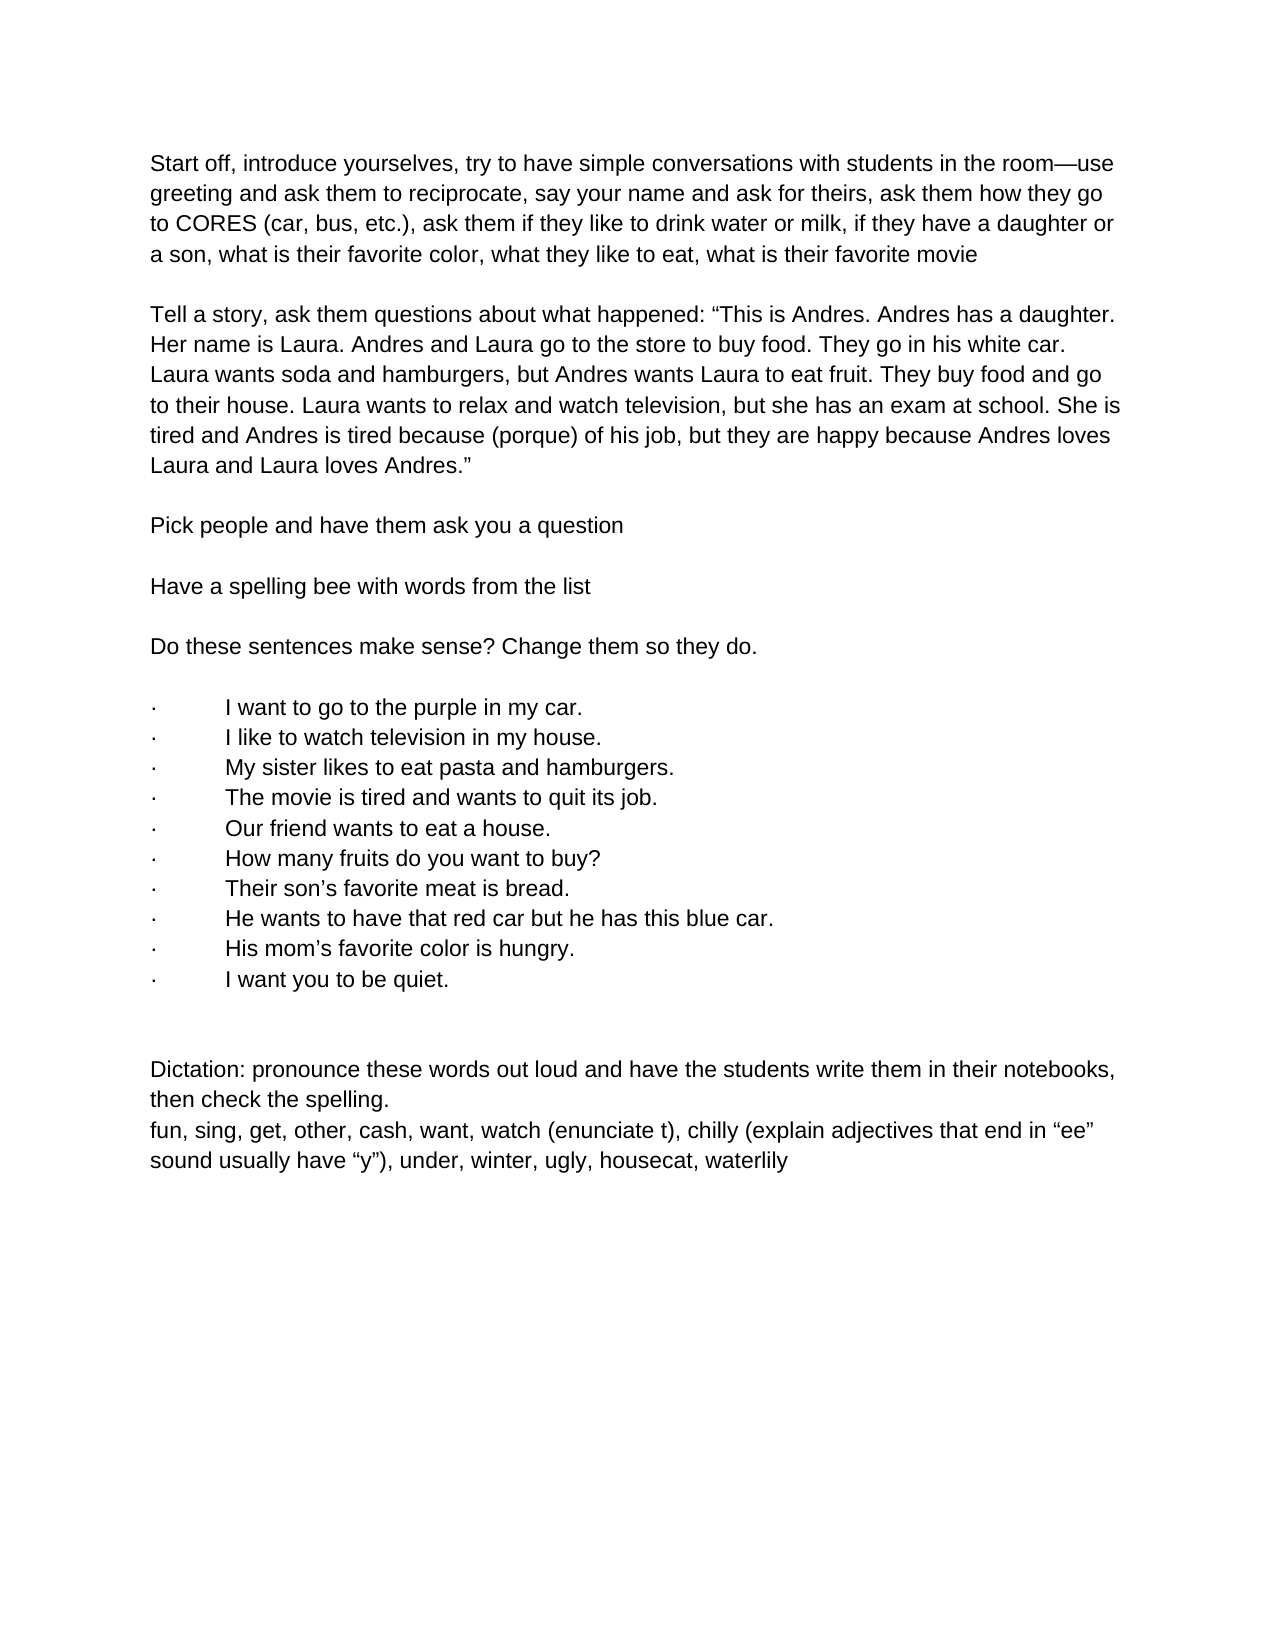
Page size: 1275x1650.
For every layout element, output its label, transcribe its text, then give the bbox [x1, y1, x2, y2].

text · How many fruits do you want to buy? [150, 845, 1125, 871]
text Have a spelling bee with words from the list [150, 573, 1125, 599]
text · I want to go to the purple in my car. [150, 694, 1125, 720]
text Dictation: pronounce these words out loud and have the students write them in their notebooks, then check the spelling. [150, 1056, 1125, 1113]
text Do these sentences make sense? Change them so they do. [150, 633, 1125, 660]
text · I want you to be quiet. [150, 966, 1125, 992]
text · The movie is tired and wants to quit its job. [150, 784, 1125, 811]
text Tell a story, ask them questions about what happened: “This is Andres. Andres has a daughter. Her name is Laura. Andres and Laura go to the store to buy food. They go in his white car. Laura wants soda and hamburgers, but Andres wants Laura to eat fruit. They buy food and go to their house. Laura wants to relax and watch television, but she has an exam at school. She is tired and Andres is tired because (porque) of his job, but they are happy because Andres loves Laura and Laura loves Andres.” [150, 301, 1125, 478]
text Pick people and have them ask you a question [150, 512, 1125, 539]
text · Our friend wants to eat a house. [150, 814, 1125, 841]
text fun, sing, get, other, cash, want, watch (enunciate t), chilly (explain adjectives that end in “ee” sound usually have “y”), under, winter, ugly, housecat, waterlily [150, 1117, 1125, 1173]
text · His mom’s favorite color is hungry. [150, 935, 1125, 962]
text · My sister likes to eat pasta and hamburgers. [150, 754, 1125, 781]
text Start off, introduce yourselves, try to have simple conversations with students in the room—use greeting and ask them to reciprocate, say your name and ask for theirs, ask them how they go to CORES (car, bus, etc.), ask them if they like to drink water or milk, if they have a daughter or a son, what is their favorite color, what they like to eat, what is their favorite movie [150, 150, 1125, 267]
text · He wants to have that red car but he has this blue car. [150, 905, 1125, 932]
text · I like to watch television in my house. [150, 724, 1125, 750]
text · Their son’s favorite meat is bread. [150, 875, 1125, 901]
